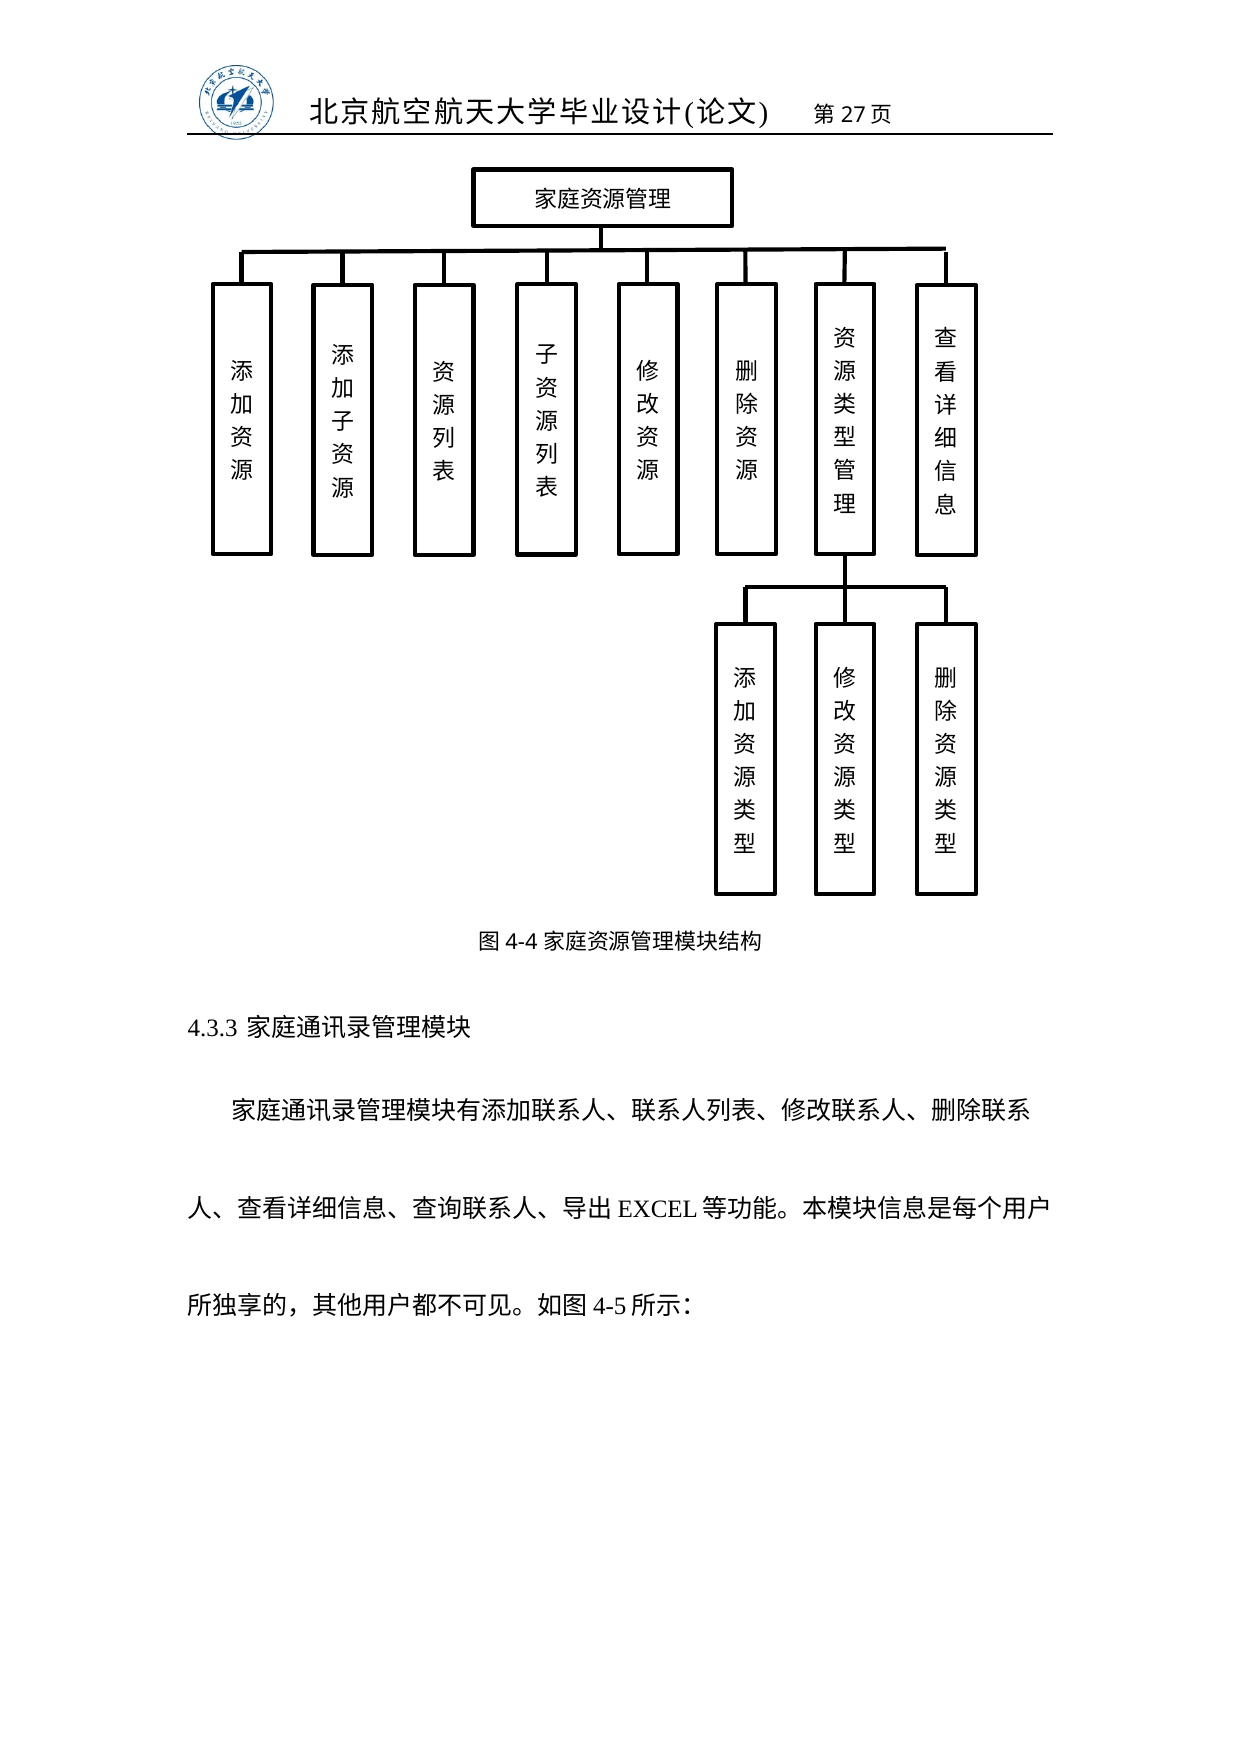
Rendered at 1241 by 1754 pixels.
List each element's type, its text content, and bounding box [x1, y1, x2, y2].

picture [198, 135, 274, 140]
text 家庭通讯录管理模块 [187, 993, 1053, 1058]
text 家庭通讯录管理模块有添加联系人、联系人列表、修改联系人、删除联系人、查看详细信息、查询联系人、导出EXCEL等功能。本模块信息是每个用户所独享的，其他用户都不可见。如图 4-5所示： [187, 1076, 1053, 1336]
picture [198, 65, 274, 133]
text 图 4-4 家庭资源管理模块结构 [187, 924, 1053, 956]
